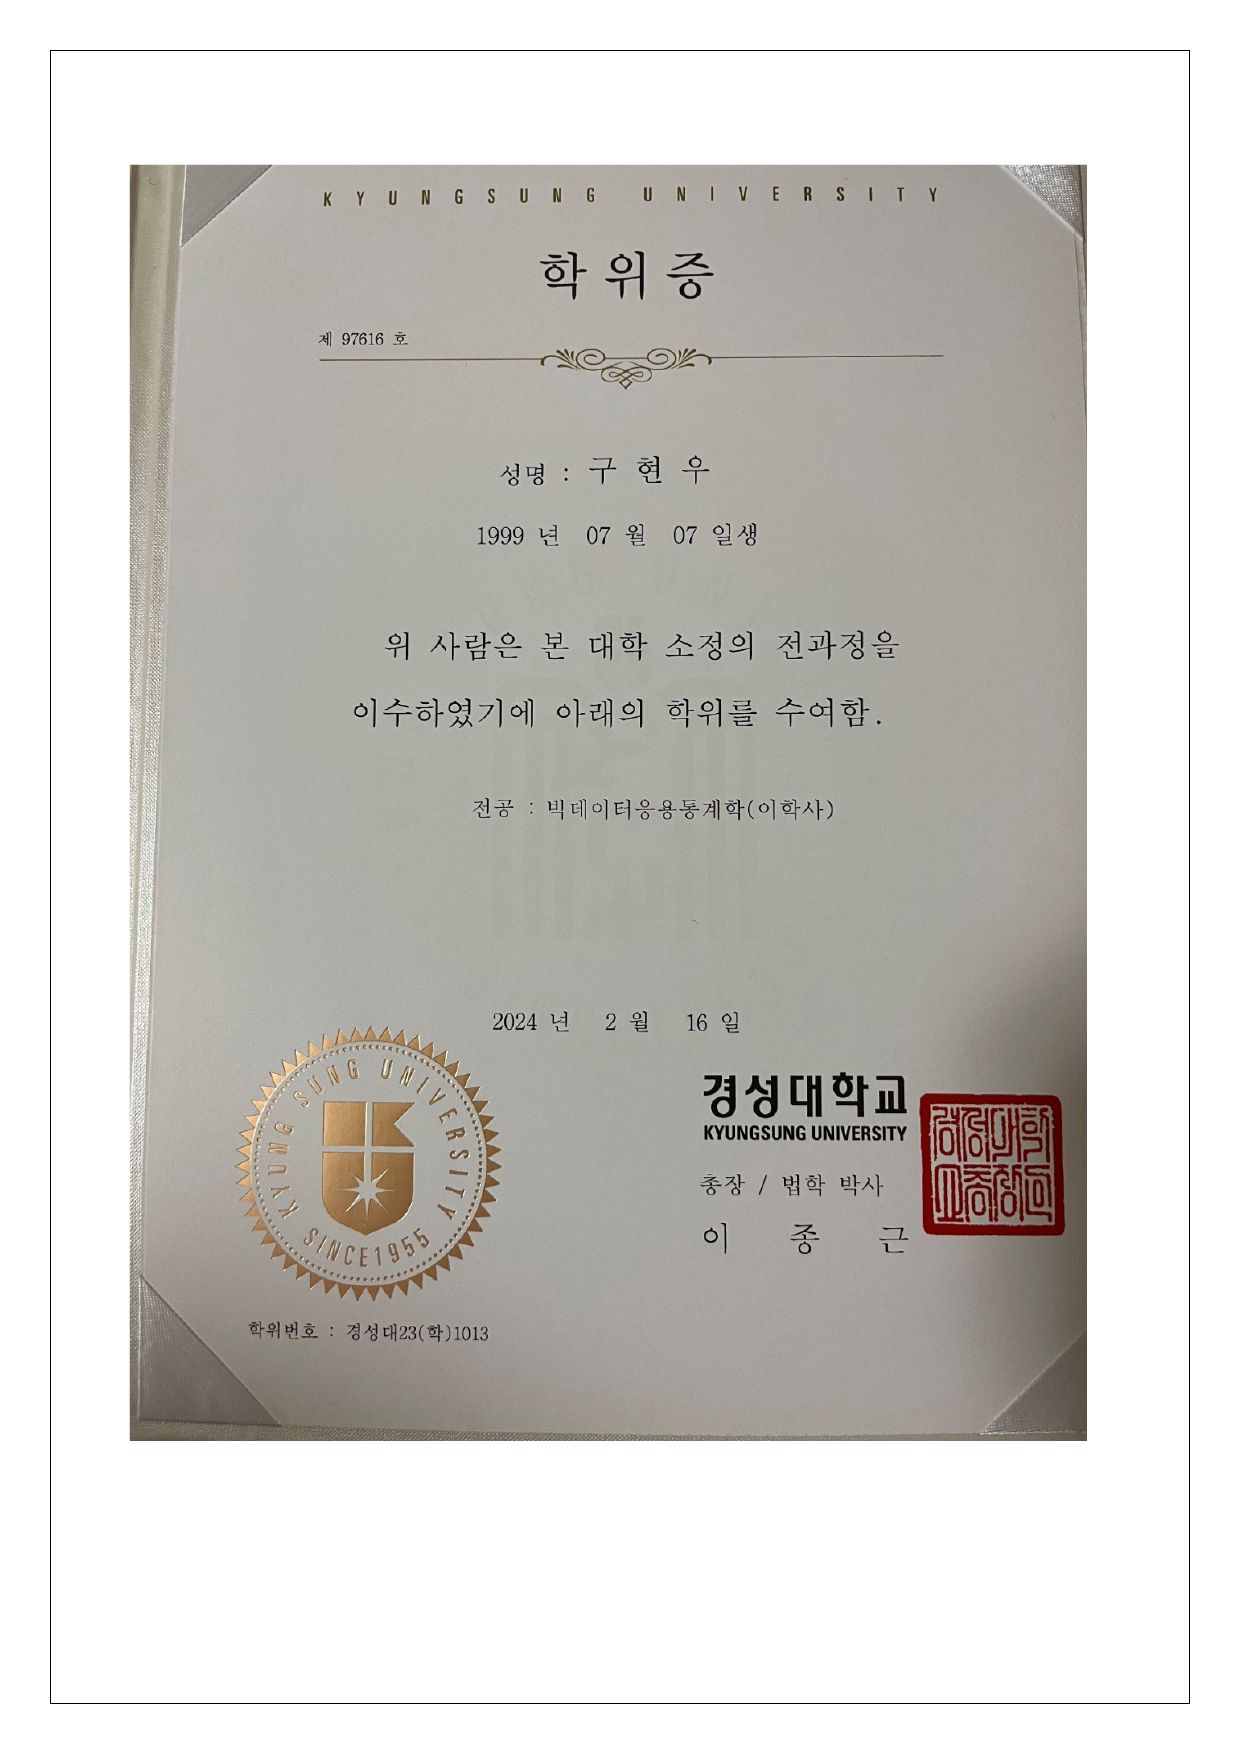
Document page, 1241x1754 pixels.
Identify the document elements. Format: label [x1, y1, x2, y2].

picture [131, 166, 1087, 1440]
